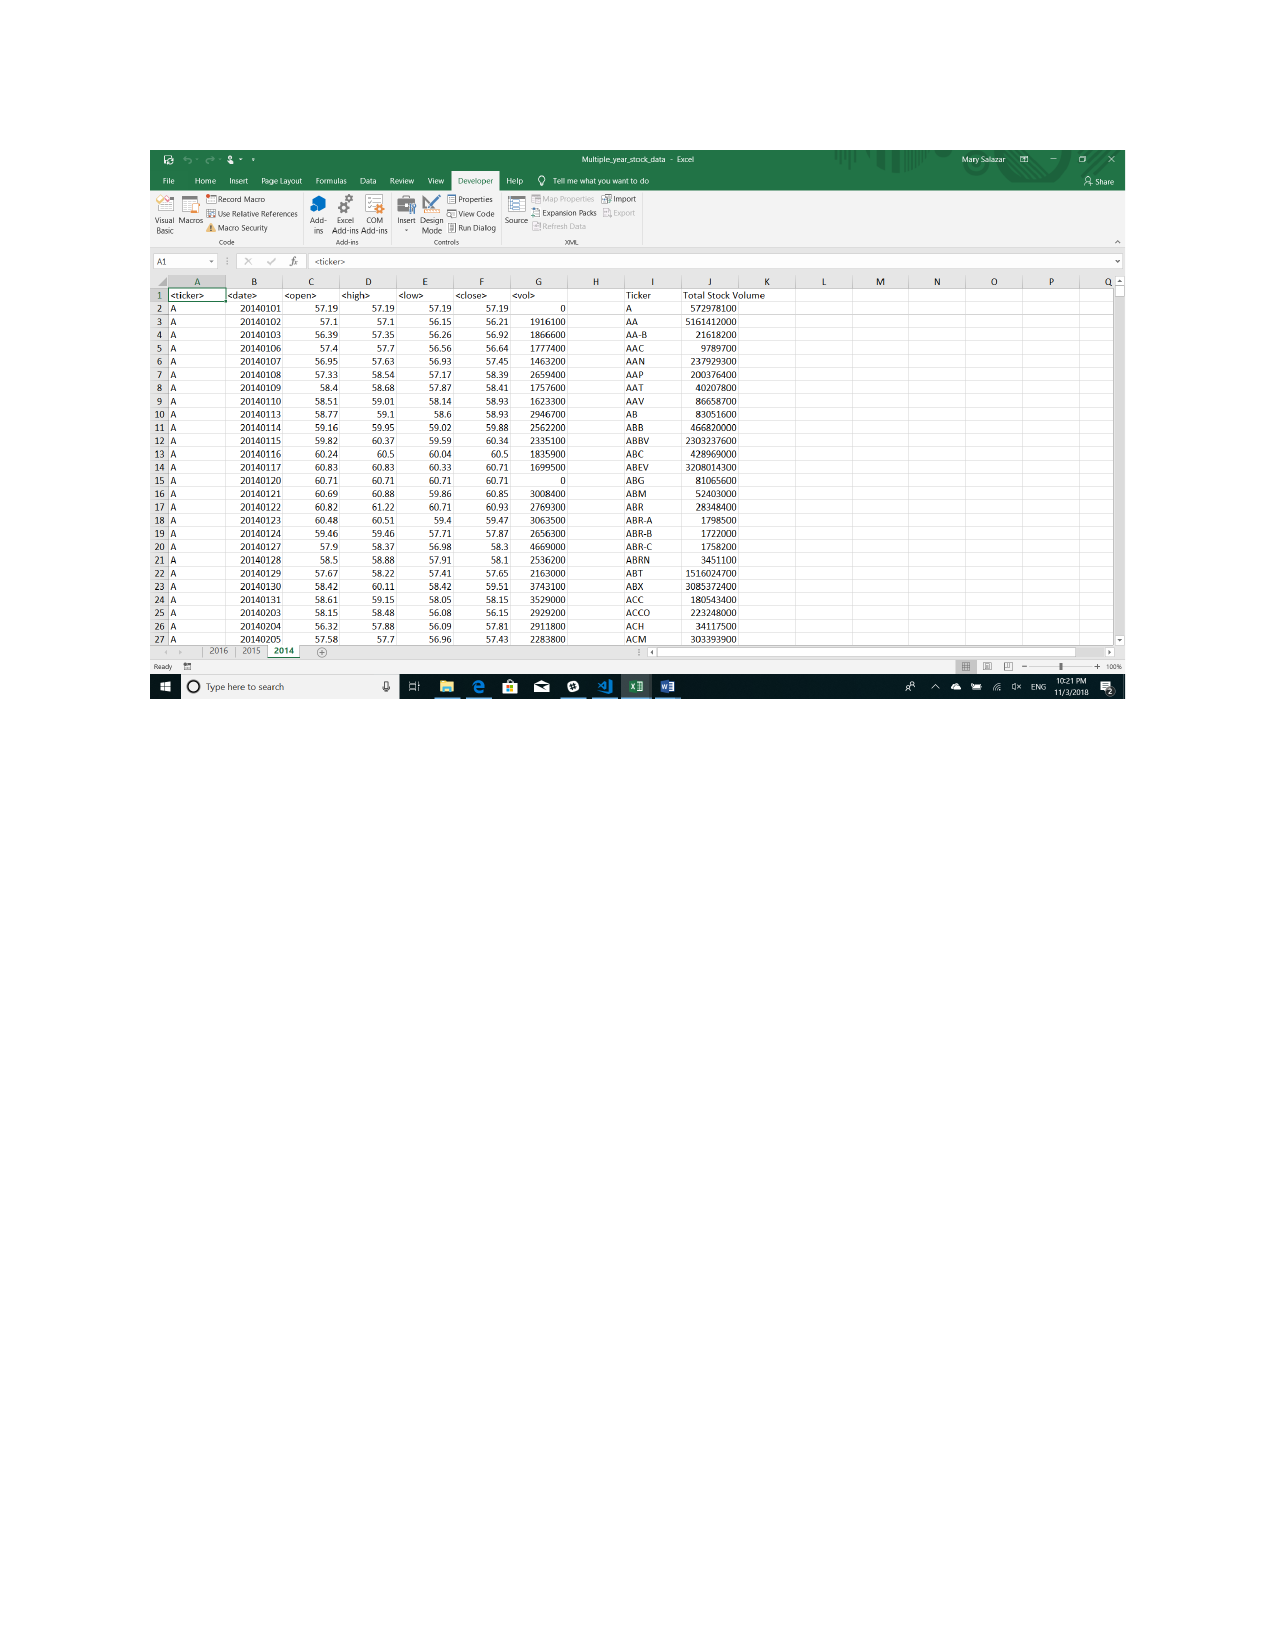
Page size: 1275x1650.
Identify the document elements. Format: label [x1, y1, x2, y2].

picture [150, 150, 1125, 699]
